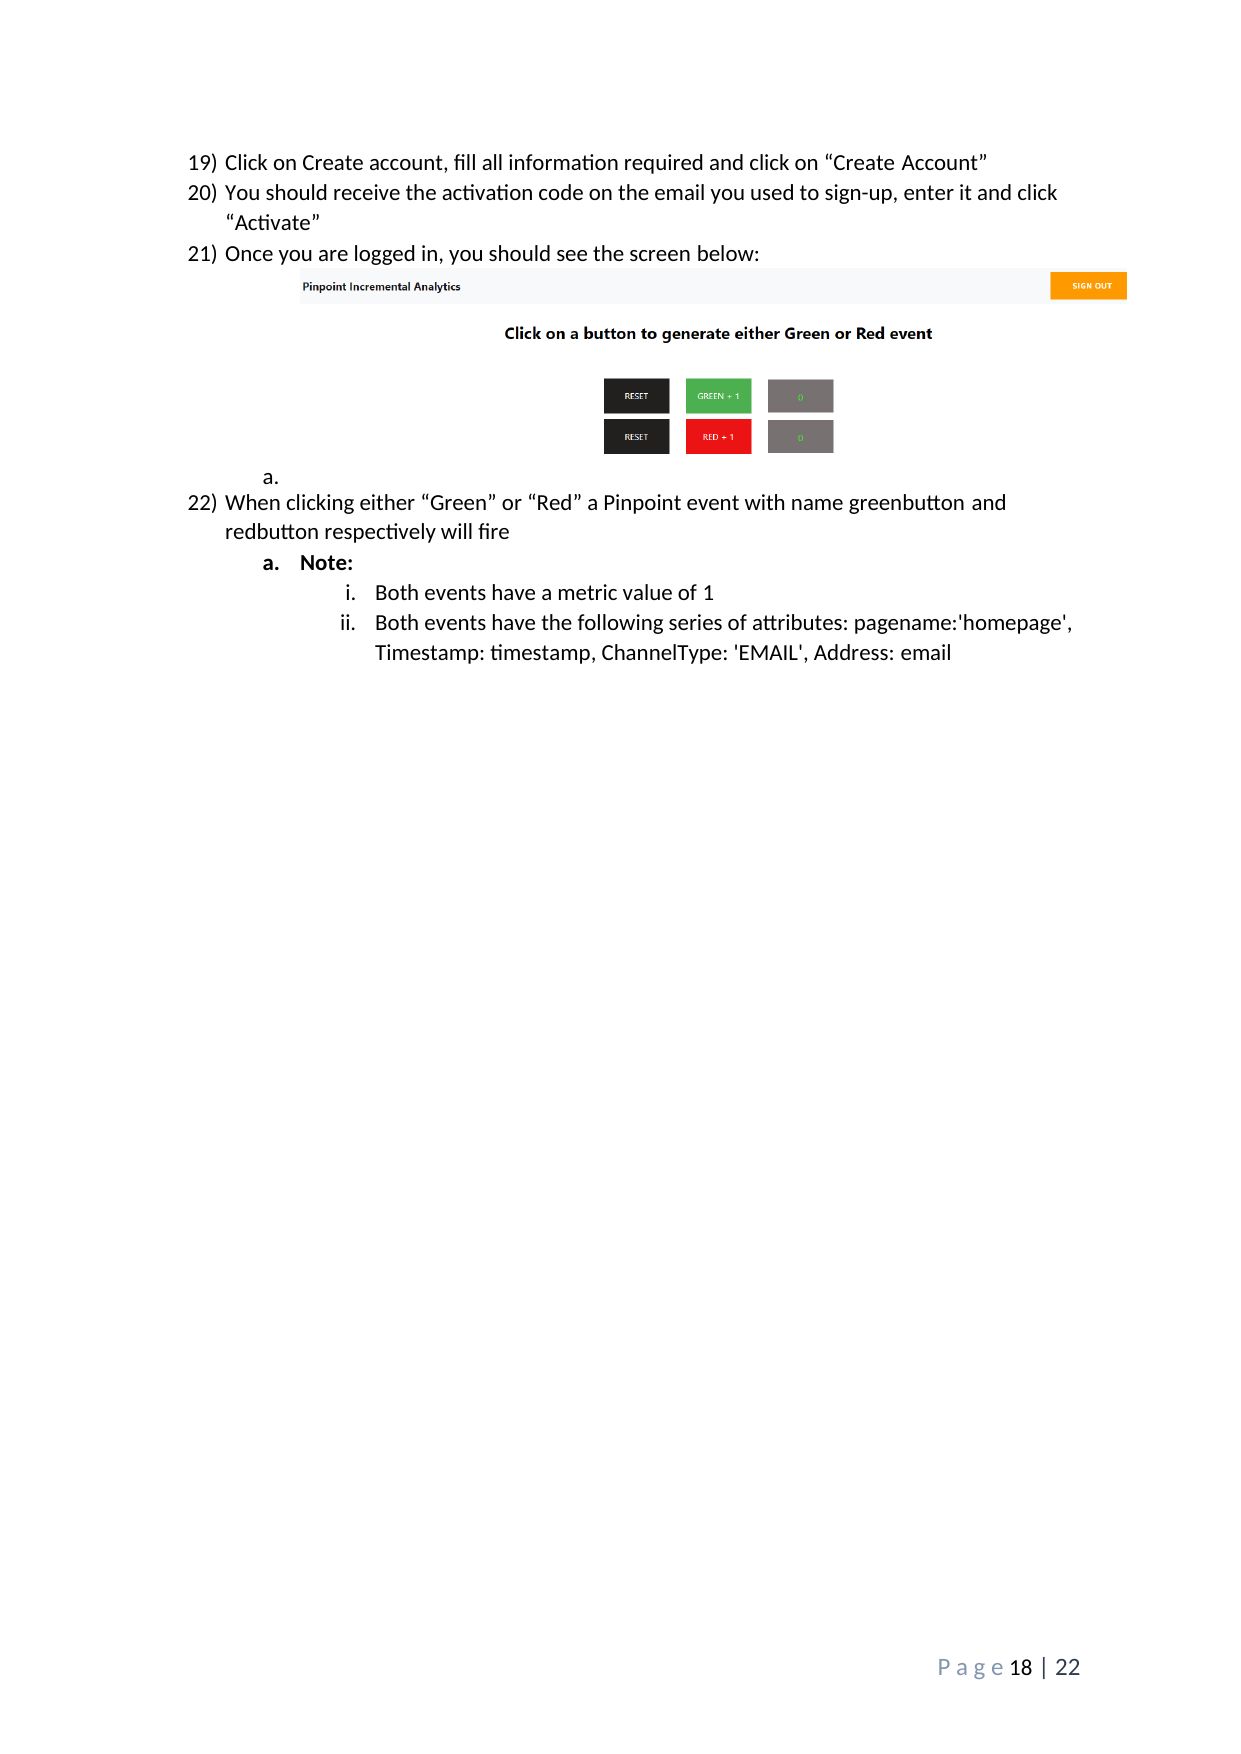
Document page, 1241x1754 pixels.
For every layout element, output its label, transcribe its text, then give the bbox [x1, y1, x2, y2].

list Both events have the following series of attributes: pagename:'homepage', Timestamp: timestamp, ChannelType: 'EMAIL', Address: email [340, 608, 1076, 666]
list Both events have a metric value of 1 [345, 578, 1232, 606]
subtitle Note: [262, 548, 1232, 576]
picture [300, 268, 1127, 454]
list When clicking either “Green” or “Red” a Pinpoint event with name greenbutton and [187, 489, 1232, 515]
text a. [262, 463, 1232, 489]
list You should receive the activation code on the email you used to sign-up, enter it and click “Activate” [187, 178, 1060, 237]
list Click on Create account, fill all information required and click on “Create Account” [187, 148, 1232, 176]
list Once you are logged in, you should see the screen below: [187, 239, 1232, 267]
text redbutton respectively will fire [225, 517, 1232, 545]
